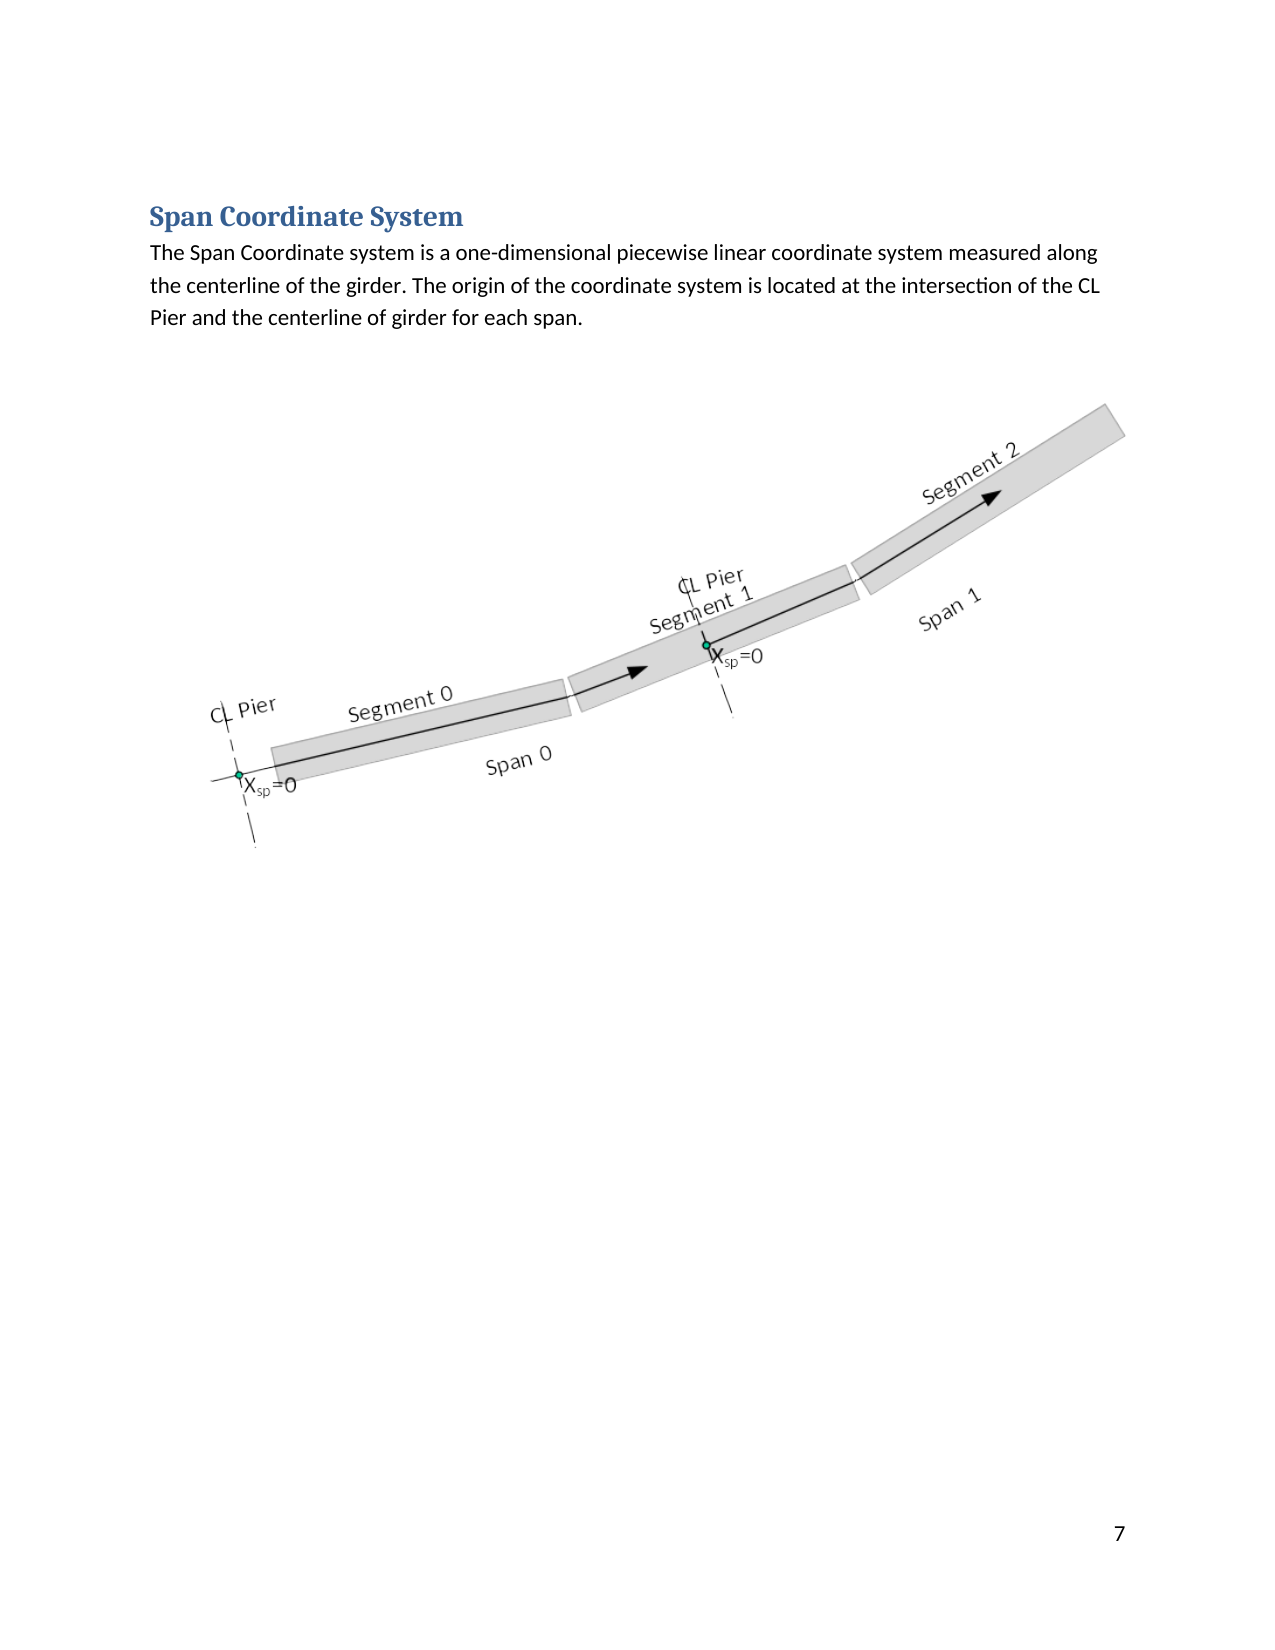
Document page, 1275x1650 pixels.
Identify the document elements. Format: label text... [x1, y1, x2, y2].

text The Span Coordinate system is a one-dimensional piecewise linear coordinate system measured along the centerline of the girder. The origin of the coordinate system is located at the intersection of the CL Pier and the centerline of girder for each span. [150, 238, 1125, 888]
subtitle Span Coordinate System [150, 200, 1125, 233]
